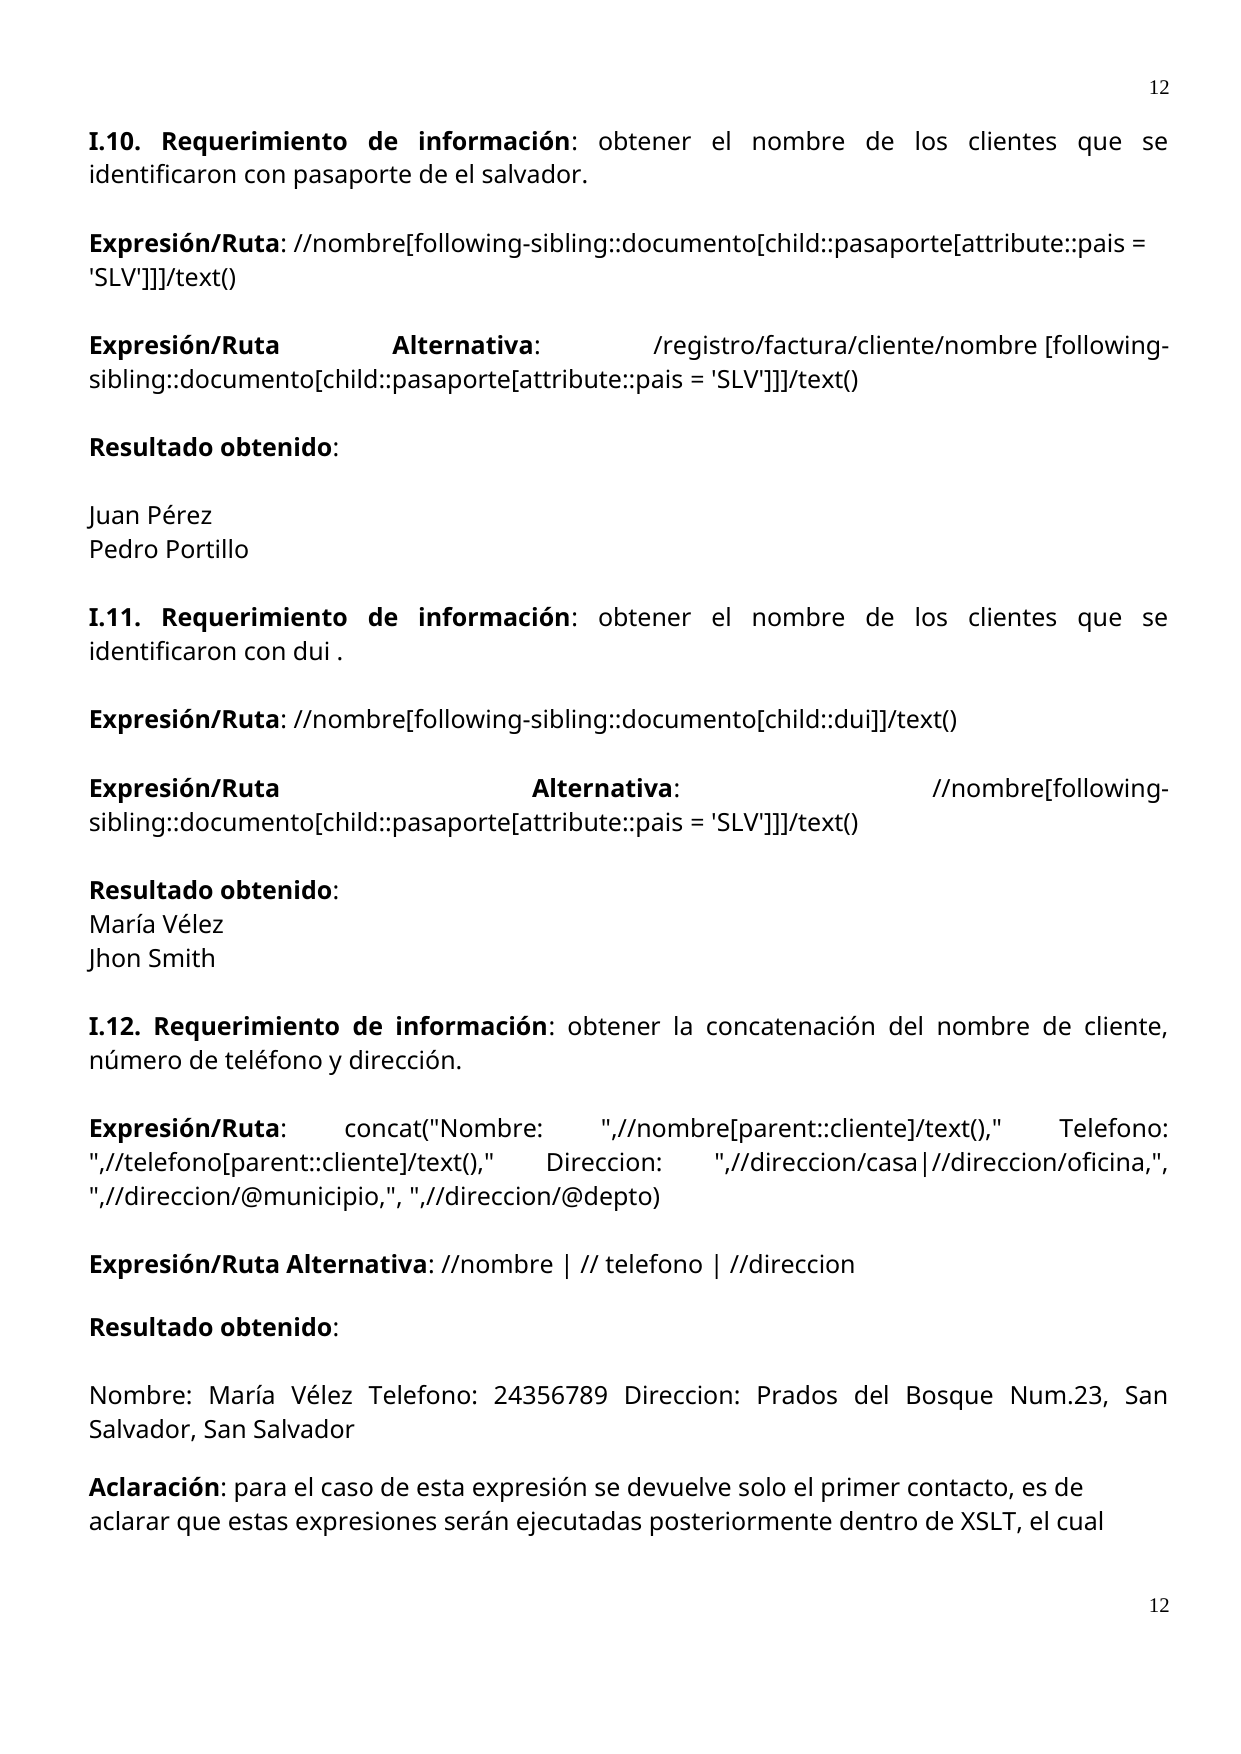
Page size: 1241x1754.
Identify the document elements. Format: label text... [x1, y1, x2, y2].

text María Vélez [88, 907, 1169, 941]
text Juan Pérez [88, 498, 1169, 532]
text Expresión/Ruta Alternativa: //nombre[following-sibling::documento[child::pasaporte[attribute::pais = 'SLV']]]/text() [88, 770, 1169, 838]
text Nombre: María Vélez Telefono: 24356789 Direccion: Prados del Bosque Num.23, San Salvador, San Salvador [88, 1378, 1169, 1446]
text Pedro Portillo [88, 532, 1169, 566]
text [88, 1470, 1169, 1538]
text Expresión/Ruta: concat("Nombre: ",//nombre[parent::cliente]/text()," Telefono: ",//telefono[parent::cliente]/text()," Direccion: ",//direccion/casa|//direccion/oficina,", ",//direccion/@municipio,", ",//direccion/@depto) [88, 1111, 1169, 1213]
text I.12. Requerimiento de información: obtener la concatenación del nombre de cliente, número de teléfono y dirección. [88, 1009, 1169, 1077]
text Jhon Smith [88, 941, 1169, 975]
text Expresión/Ruta: //nombre[following-sibling::documento[child::dui]]/text() [88, 702, 1169, 736]
text Resultado obtenido: [88, 872, 1169, 907]
text Resultado obtenido: [88, 430, 1169, 464]
text Expresión/Ruta: //nombre[following-sibling::documento[child::pasaporte[attribute::pais = 'SLV']]]/text() [88, 225, 1169, 293]
text Resultado obtenido: [88, 1310, 1169, 1344]
text I.11. Requerimiento de información: obtener el nombre de los clientes que se identificaron con dui . [88, 600, 1169, 668]
text Expresión/Ruta Alternativa: //nombre | // telefono | //direccion [88, 1247, 1169, 1281]
text I.10. Requerimiento de información: obtener el nombre de los clientes que se identificaron con pasaporte de el salvador. [88, 123, 1169, 191]
text Expresión/Ruta Alternativa: /registro/factura/cliente/nombre [following-sibling::documento[child::pasaporte[attribute::pais = 'SLV']]]/text() [88, 327, 1169, 396]
